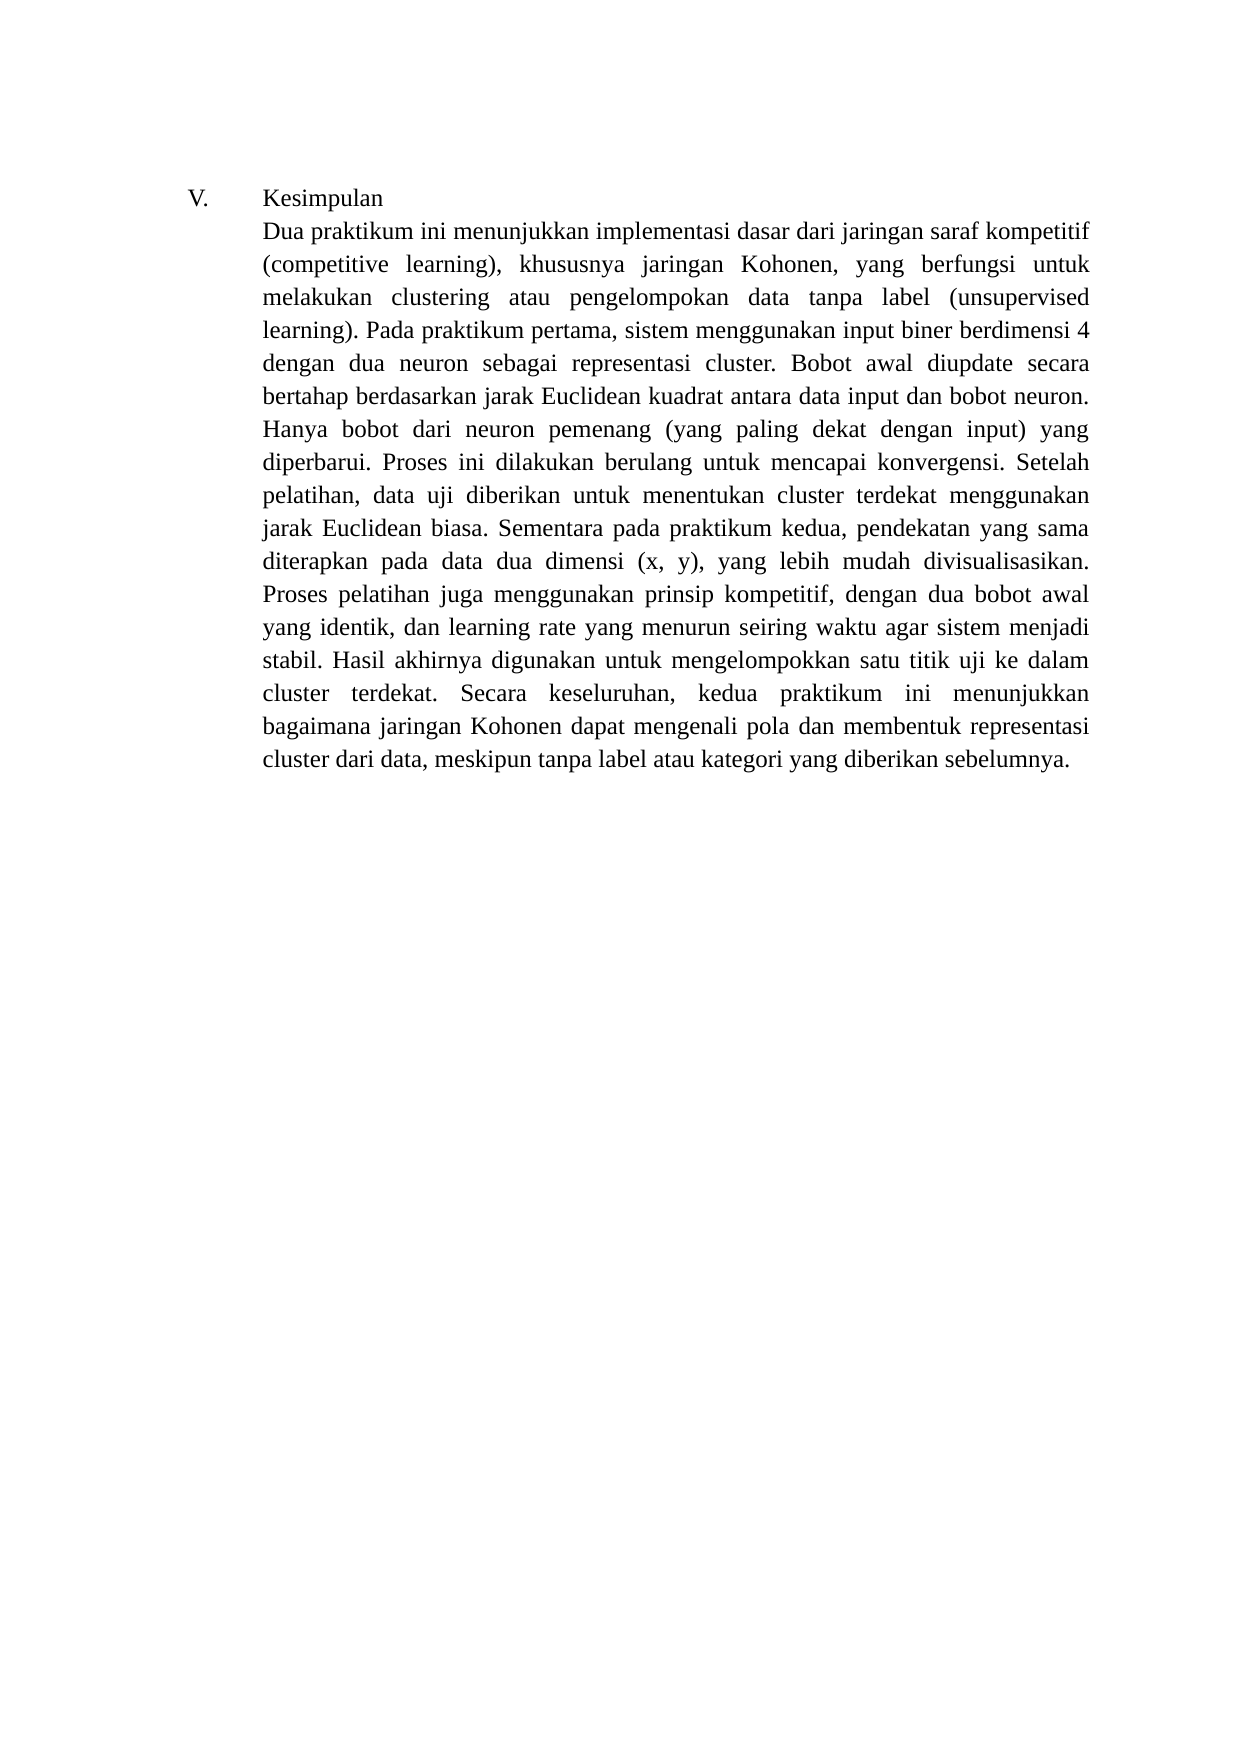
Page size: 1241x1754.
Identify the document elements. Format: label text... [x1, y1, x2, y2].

list Kesimpulan [187, 183, 1090, 212]
list Dua praktikum ini menunjukkan implementasi dasar dari jaringan saraf kompetitif (competitive learning), khususnya jaringan Kohonen, yang berfungsi untuk melakukan clustering atau pengelompokan data tanpa label (unsupervised learning). Pada praktikum pertama, sistem menggunakan input biner berdimensi 4 dengan dua neuron sebagai representasi cluster. Bobot awal diupdate secara bertahap berdasarkan jarak Euclidean kuadrat antara data input dan bobot neuron. Hanya bobot dari neuron pemenang (yang paling dekat dengan input) yang diperbarui. Proses ini dilakukan berulang untuk mencapai konvergensi. Setelah pelatihan, data uji diberikan untuk menentukan cluster terdekat menggunakan jarak Euclidean biasa. Sementara pada praktikum kedua, pendekatan yang sama diterapkan pada data dua dimensi (x, y), yang lebih mudah divisualisasikan. Proses pelatihan juga menggunakan prinsip kompetitif, dengan dua bobot awal yang identik, dan learning rate yang menurun seiring waktu agar sistem menjadi stabil. Hasil akhirnya digunakan untuk mengelompokkan satu titik uji ke dalam cluster terdekat. Secara keseluruhan, kedua praktikum ini menunjukkan bagaimana jaringan Kohonen dapat mengenali pola dan membentuk representasi cluster dari data, meskipun tanpa label atau kategori yang diberikan sebelumnya. [262, 216, 1090, 773]
